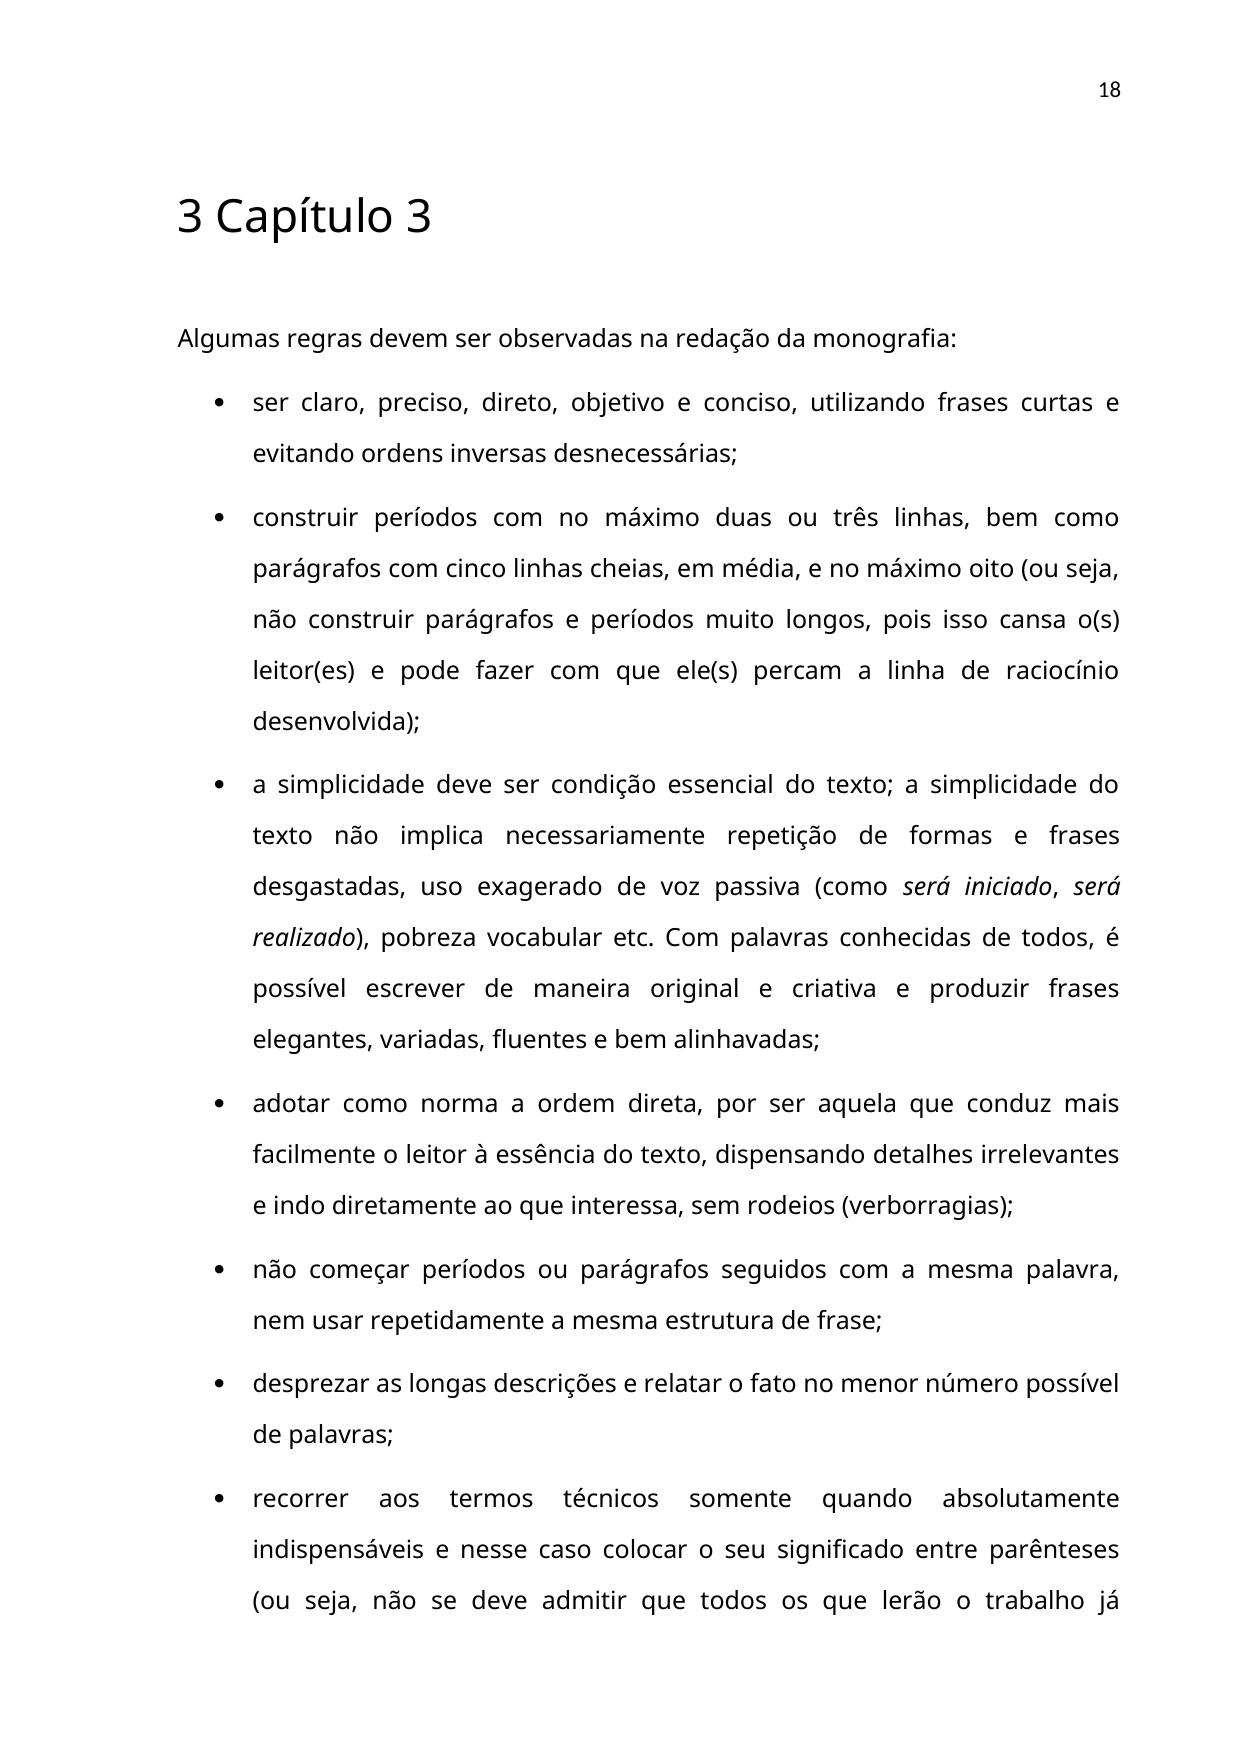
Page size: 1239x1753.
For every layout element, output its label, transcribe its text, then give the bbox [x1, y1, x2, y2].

list não começar períodos ou parágrafos seguidos com a mesma palavra, nem usar repetidamente a mesma estrutura de frase; [215, 1251, 1121, 1336]
text Algumas regras devem ser observadas na redação da monografia: [177, 321, 1121, 355]
subtitle 3 Capítulo 3 [177, 183, 1121, 246]
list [215, 1481, 1121, 1617]
list construir períodos com no máximo duas ou três linhas, bem como parágrafos com cinco linhas cheias, em média, e no máximo oito (ou seja, não construir parágrafos e períodos muito longos, pois isso cansa o(s) leitor(es) e pode fazer com que ele(s) percam a linha de raciocínio desenvolvida); [215, 499, 1121, 737]
list a simplicidade deve ser condição essencial do texto; a simplicidade do texto não implica necessariamente repetição de formas e frases desgastadas, uso exagerado de voz passiva (como será iniciado, será realizado), pobreza vocabular etc. Com palavras conhecidas de todos, é possível escrever de maneira original e criativa e produzir frases elegantes, variadas, fluentes e bem alinhavadas; [215, 767, 1121, 1056]
list ser claro, preciso, direto, objetivo e conciso, utilizando frases curtas e evitando ordens inversas desnecessárias; [215, 385, 1121, 470]
list adotar como norma a ordem direta, por ser aquela que conduz mais facilmente o leitor à essência do texto, dispensando detalhes irrelevantes e indo diretamente ao que interessa, sem rodeios (verborragias); [215, 1086, 1121, 1222]
list desprezar as longas descrições e relatar o fato no menor número possível de palavras; [215, 1366, 1121, 1451]
